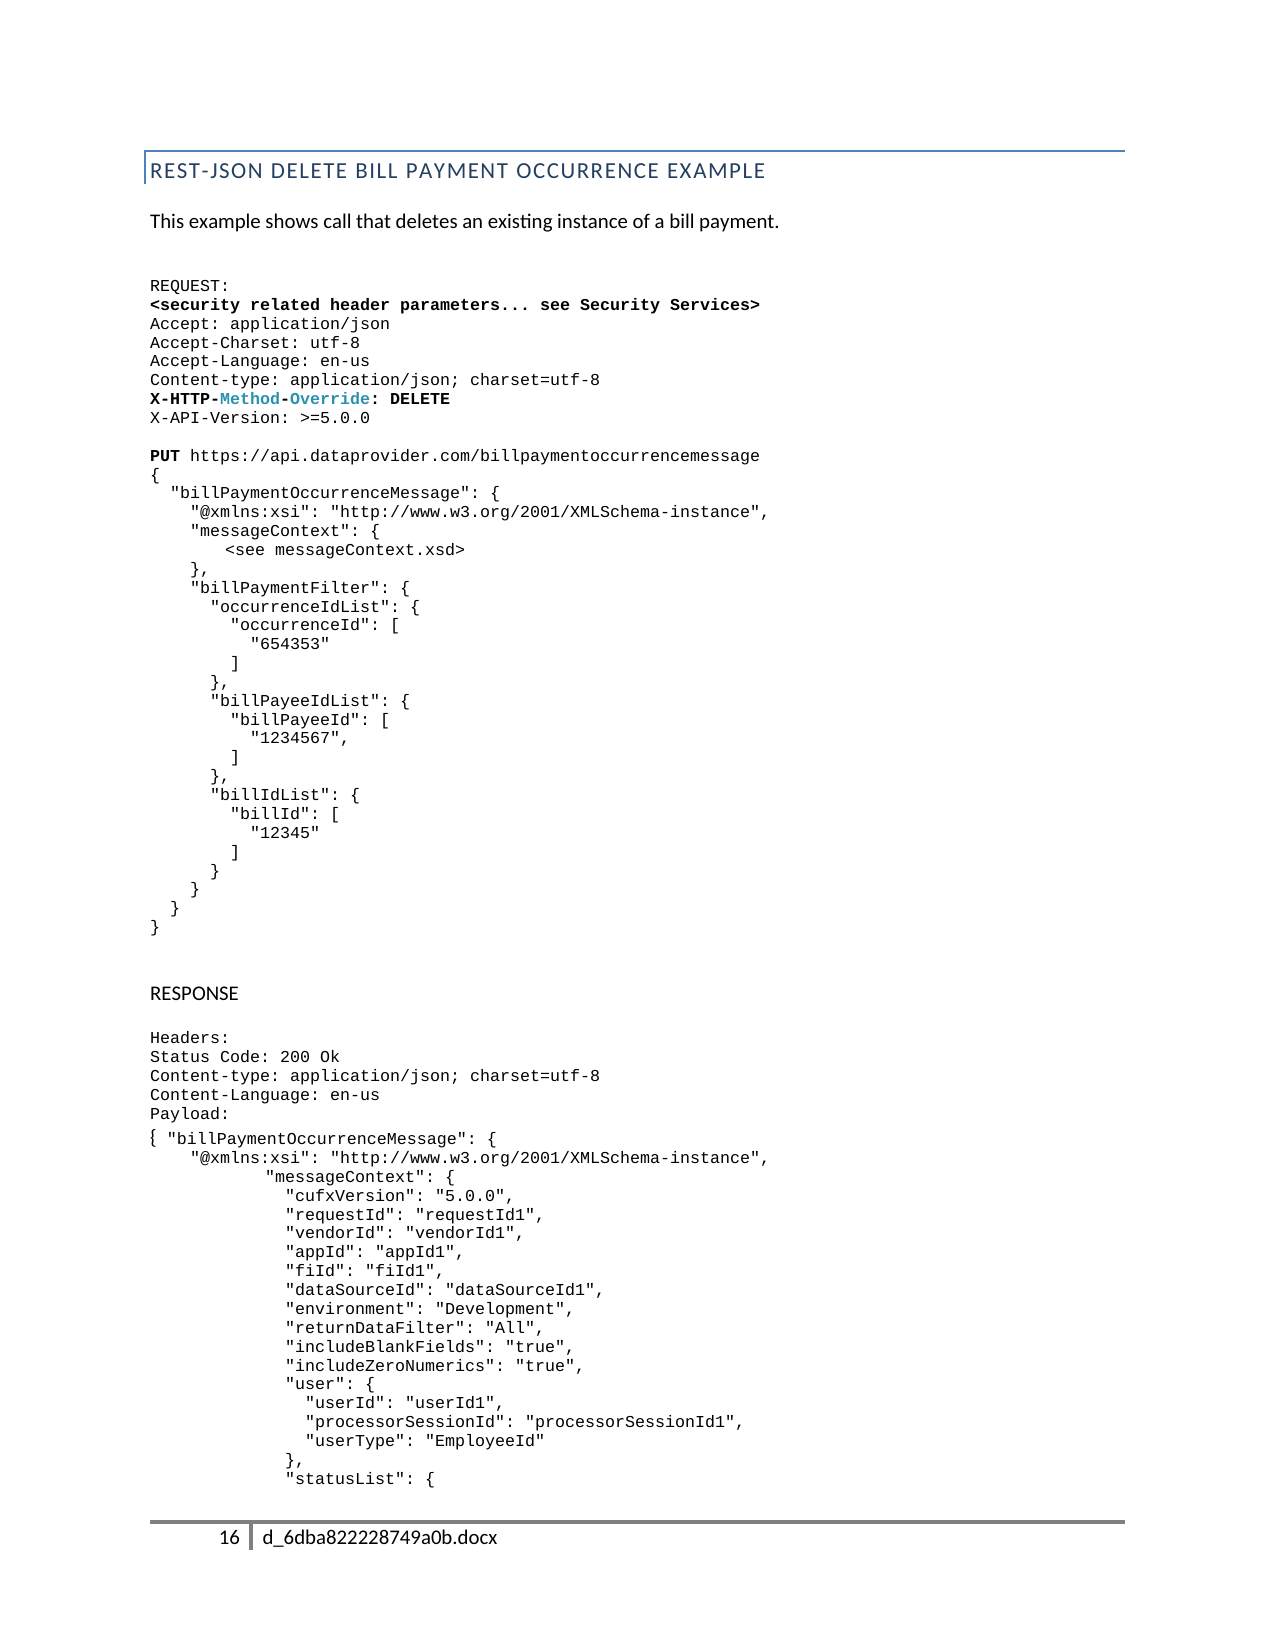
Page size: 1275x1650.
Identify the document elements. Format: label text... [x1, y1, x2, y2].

text } [150, 862, 1125, 881]
text REQUEST: [150, 278, 1125, 296]
text Accept-Charset: utf-8 [150, 334, 1125, 353]
text "dataSourceId": "dataSourceId1", [225, 1282, 1125, 1301]
text Content-type: application/json; charset=utf-8 [150, 372, 1125, 391]
text "12345" [150, 824, 1125, 843]
text "messageContext": { [225, 1168, 1125, 1187]
text "returnDataFilter": "All", [225, 1319, 1125, 1338]
text "billId": [ [150, 806, 1125, 824]
text { "billPaymentOccurrenceMessage": { [150, 1124, 1125, 1150]
text "userType": "EmployeeId" [225, 1432, 1125, 1451]
text "messageContext": { [150, 523, 1125, 542]
text <see messageContext.xsd> [150, 542, 1125, 560]
text "billPaymentOccurrenceMessage": { [150, 485, 1125, 504]
text Content-Language: en-us [150, 1087, 1125, 1105]
text "@xmlns:xsi": "http://www.w3.org/2001/XMLSchema-instance", [150, 1150, 1125, 1168]
text Status Code: 200 Ok [150, 1049, 1125, 1068]
text "cufxVersion": "5.0.0", [225, 1187, 1125, 1206]
text This example shows call that deletes an existing instance of a bill payment. [150, 209, 1125, 234]
text "billPaymentFilter": { [150, 579, 1125, 598]
text "occurrenceIdList": { [150, 598, 1125, 617]
text "654353" [150, 636, 1125, 655]
text "billIdList": { [150, 787, 1125, 806]
text "vendorId": "vendorId1", [225, 1225, 1125, 1244]
text "environment": "Development", [225, 1301, 1125, 1319]
subtitle REST-JSON DELETE BILL PAYMENT OCCURRENCE EXAMPLE [146, 152, 1125, 184]
text } [150, 900, 1125, 919]
text Accept-Language: en-us [150, 353, 1125, 372]
text "@xmlns:xsi": "http://www.w3.org/2001/XMLSchema-instance", [150, 504, 1125, 523]
text "includeBlankFields": "true", [225, 1338, 1125, 1357]
text { [150, 466, 1125, 485]
text "processorSessionId": "processorSessionId1", [225, 1414, 1125, 1432]
text ] [150, 749, 1125, 768]
text Accept: application/json [150, 315, 1125, 334]
text "includeZeroNumerics": "true", [225, 1357, 1125, 1376]
text Headers: [150, 1030, 1125, 1049]
text "billPayeeId": [ [150, 711, 1125, 730]
text } [150, 881, 1125, 900]
text Content-type: application/json; charset=utf-8 [150, 1068, 1125, 1087]
text }, [225, 1451, 1125, 1470]
text }, [150, 560, 1125, 579]
text PUT https://api.dataprovider.com/billpaymentoccurrencemessage [150, 447, 1125, 466]
text ] [150, 843, 1125, 862]
text }, [150, 673, 1125, 692]
text "user": { [225, 1376, 1125, 1395]
text "billPayeeIdList": { [150, 692, 1125, 711]
text X-HTTP-Method-Override: DELETE [150, 391, 1125, 409]
text "1234567", [150, 730, 1125, 749]
text "appId": "appId1", [225, 1244, 1125, 1263]
text } [150, 919, 1125, 937]
text "userId": "userId1", [225, 1395, 1125, 1414]
text RESPONSE [150, 980, 1125, 1005]
text "statusList": { [225, 1470, 1125, 1489]
text ] [150, 655, 1125, 673]
text <security related header parameters... see Security Services> [150, 296, 1125, 315]
text "occurrenceId": [ [150, 617, 1125, 636]
text "fiId": "fiId1", [225, 1263, 1125, 1282]
text X-API-Version: >=5.0.0 [150, 409, 1125, 428]
text "requestId": "requestId1", [225, 1206, 1125, 1225]
text Payload: [150, 1105, 1125, 1124]
text }, [150, 768, 1125, 787]
